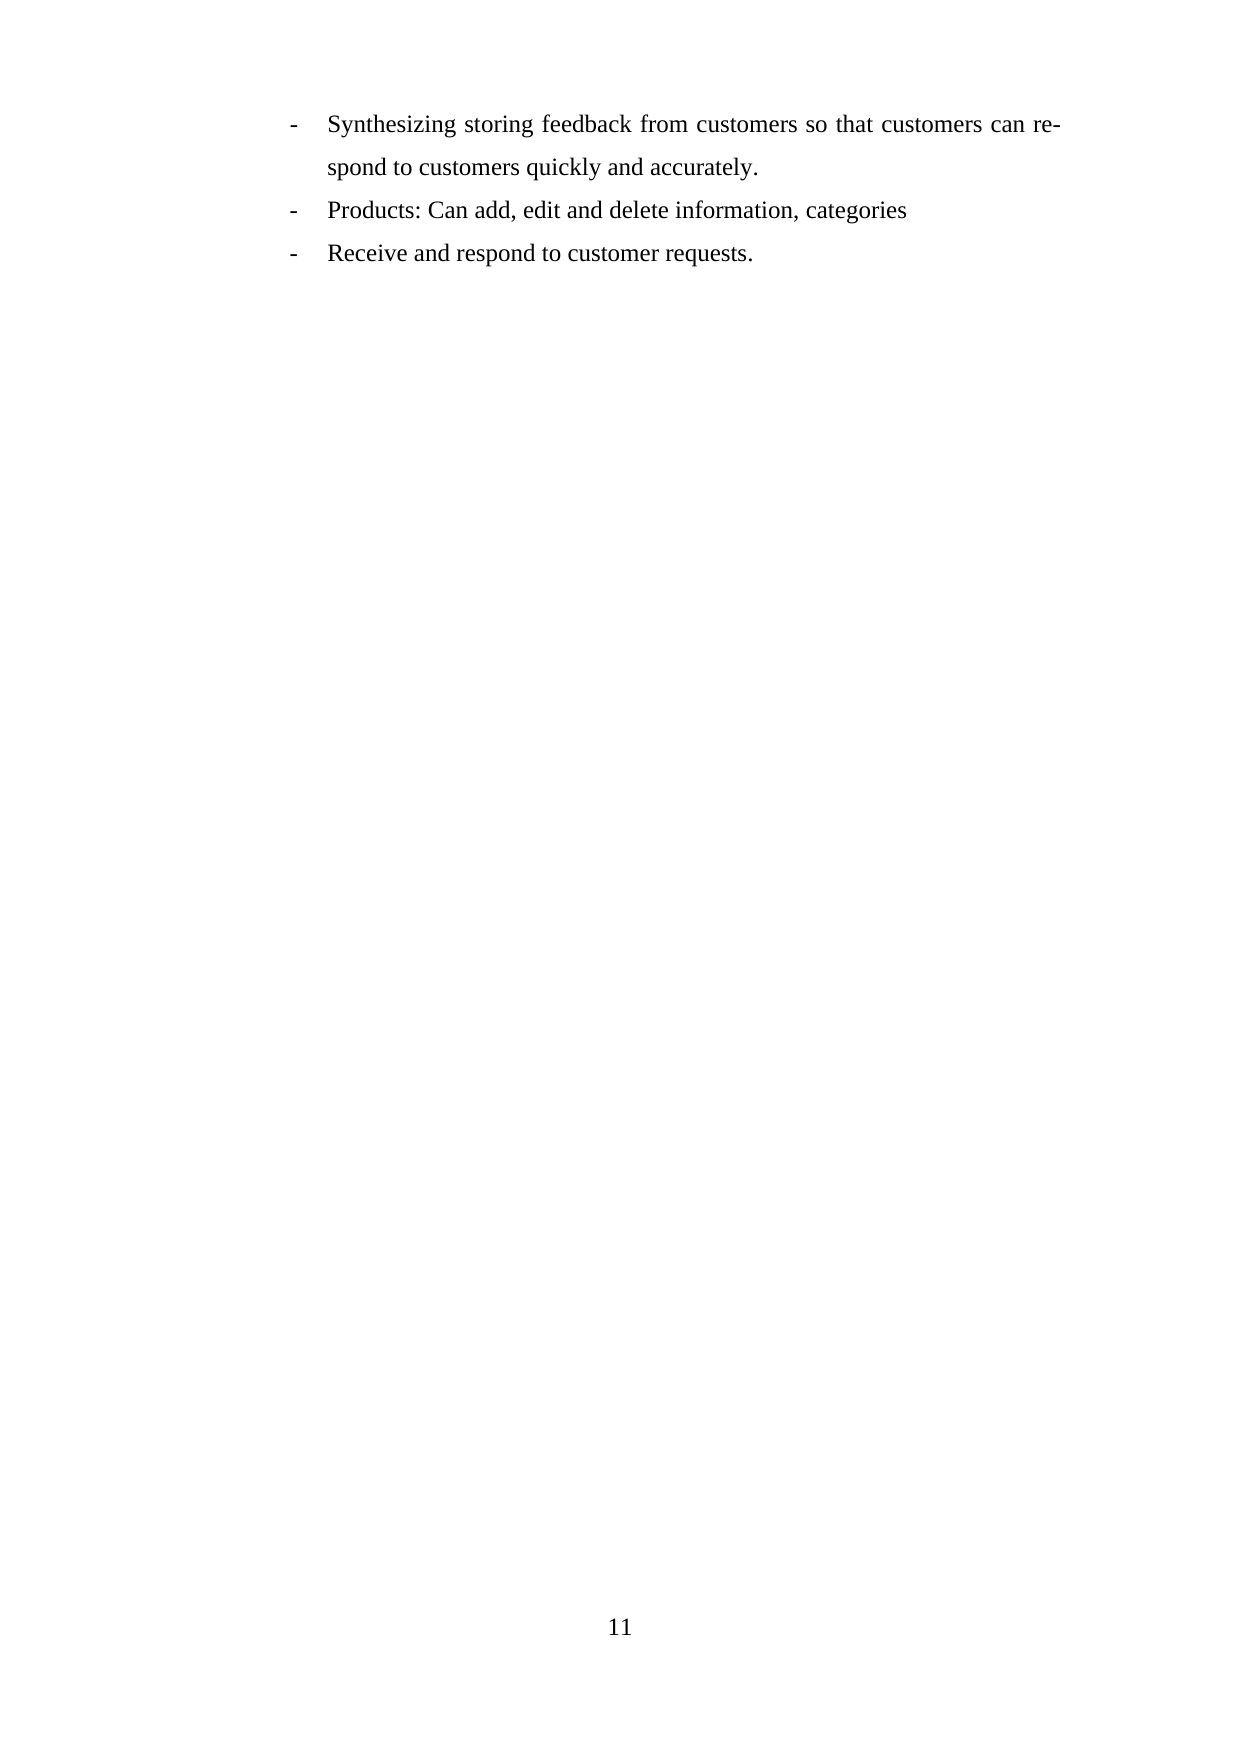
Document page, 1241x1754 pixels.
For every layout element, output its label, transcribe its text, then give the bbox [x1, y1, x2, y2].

list Synthesizing storing feedback from customers so that customers can re- spond to customers quickly and accurately. [289, 109, 1064, 181]
list Receive and respond to customer requests. [289, 238, 1159, 267]
list Products: Can add, edit and delete information, categories [289, 195, 1159, 224]
